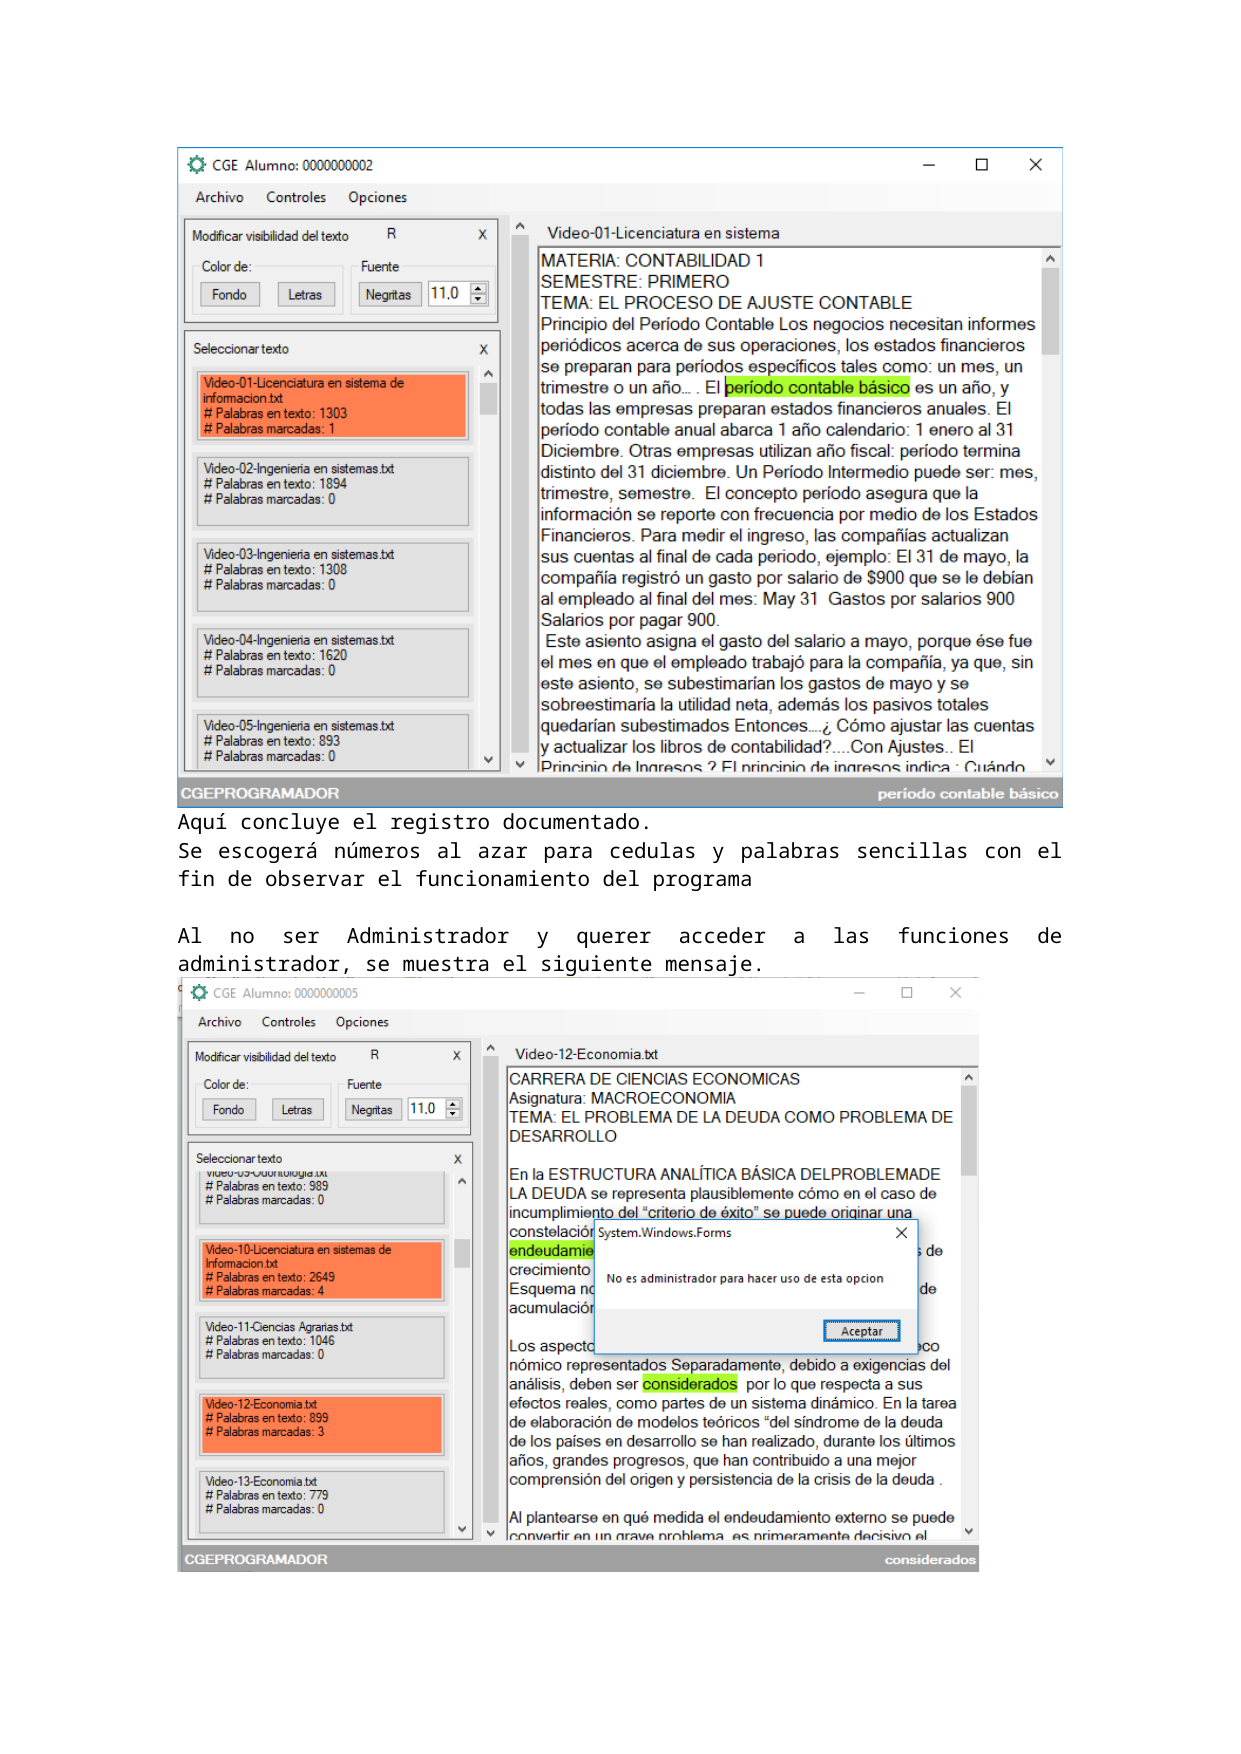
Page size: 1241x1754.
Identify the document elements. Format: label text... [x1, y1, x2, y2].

text Se escogerá números al azar para cedulas y palabras sencillas con el fin de observar el funcionamiento del programa [177, 836, 1063, 893]
text Aquí concluye el registro documentado. [177, 808, 1063, 836]
picture [177, 147, 1063, 808]
picture [177, 977, 980, 1572]
text Al no ser Administrador y querer acceder a las funciones de administrador, se muestra el siguiente mensaje. [177, 921, 1063, 978]
